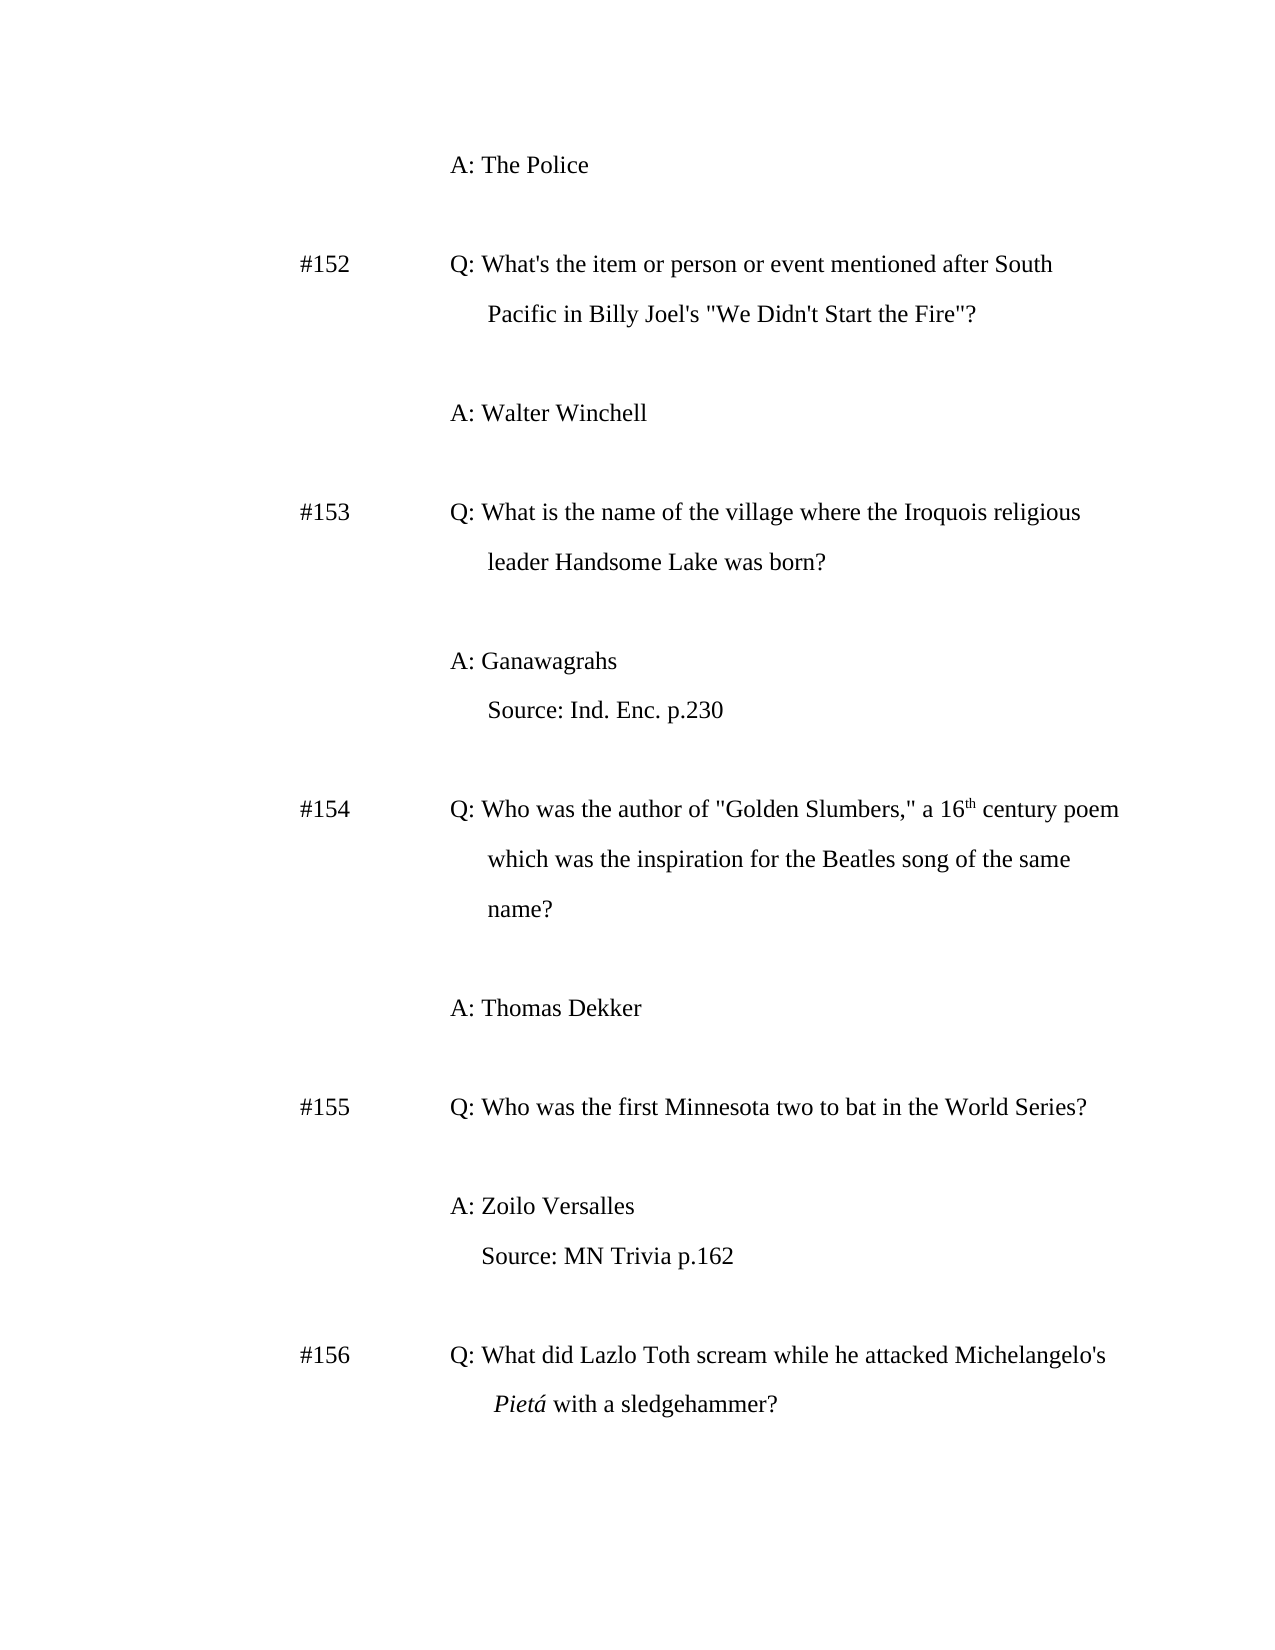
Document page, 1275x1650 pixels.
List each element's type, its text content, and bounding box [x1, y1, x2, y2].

text A: Zoilo Versalles [150, 1191, 1125, 1220]
text name? [150, 894, 1125, 922]
text Source: MN Trivia p.162 [150, 1241, 1125, 1269]
text Pacific in Billy Joel's "We Didn't Start the Fire"? [150, 299, 1125, 327]
text leader Handsome Lake was born? [150, 547, 1125, 575]
text A: The Police [150, 150, 1125, 179]
text Source: Ind. Enc. p.230 [150, 695, 1125, 724]
text #153 Q: What is the name of the village where the Iroquois religious [150, 497, 1125, 526]
text #154 Q: Who was the author of "Golden Slumbers," a 16th century poem [150, 794, 1125, 823]
text A: Ganawagrahs [150, 646, 1125, 674]
text which was the inspiration for the Beatles song of the same [150, 844, 1125, 873]
text #156 Q: What did Lazlo Toth scream while he attacked Michelangelo's [150, 1340, 1125, 1369]
text A: Walter Winchell [150, 398, 1125, 427]
text #155 Q: Who was the first Minnesota two to bat in the World Series? [150, 1092, 1125, 1121]
text A: Thomas Dekker [150, 993, 1125, 1022]
text #152 Q: What's the item or person or event mentioned after South [150, 249, 1125, 278]
text Pietá with a sledgehammer? [150, 1389, 1125, 1418]
